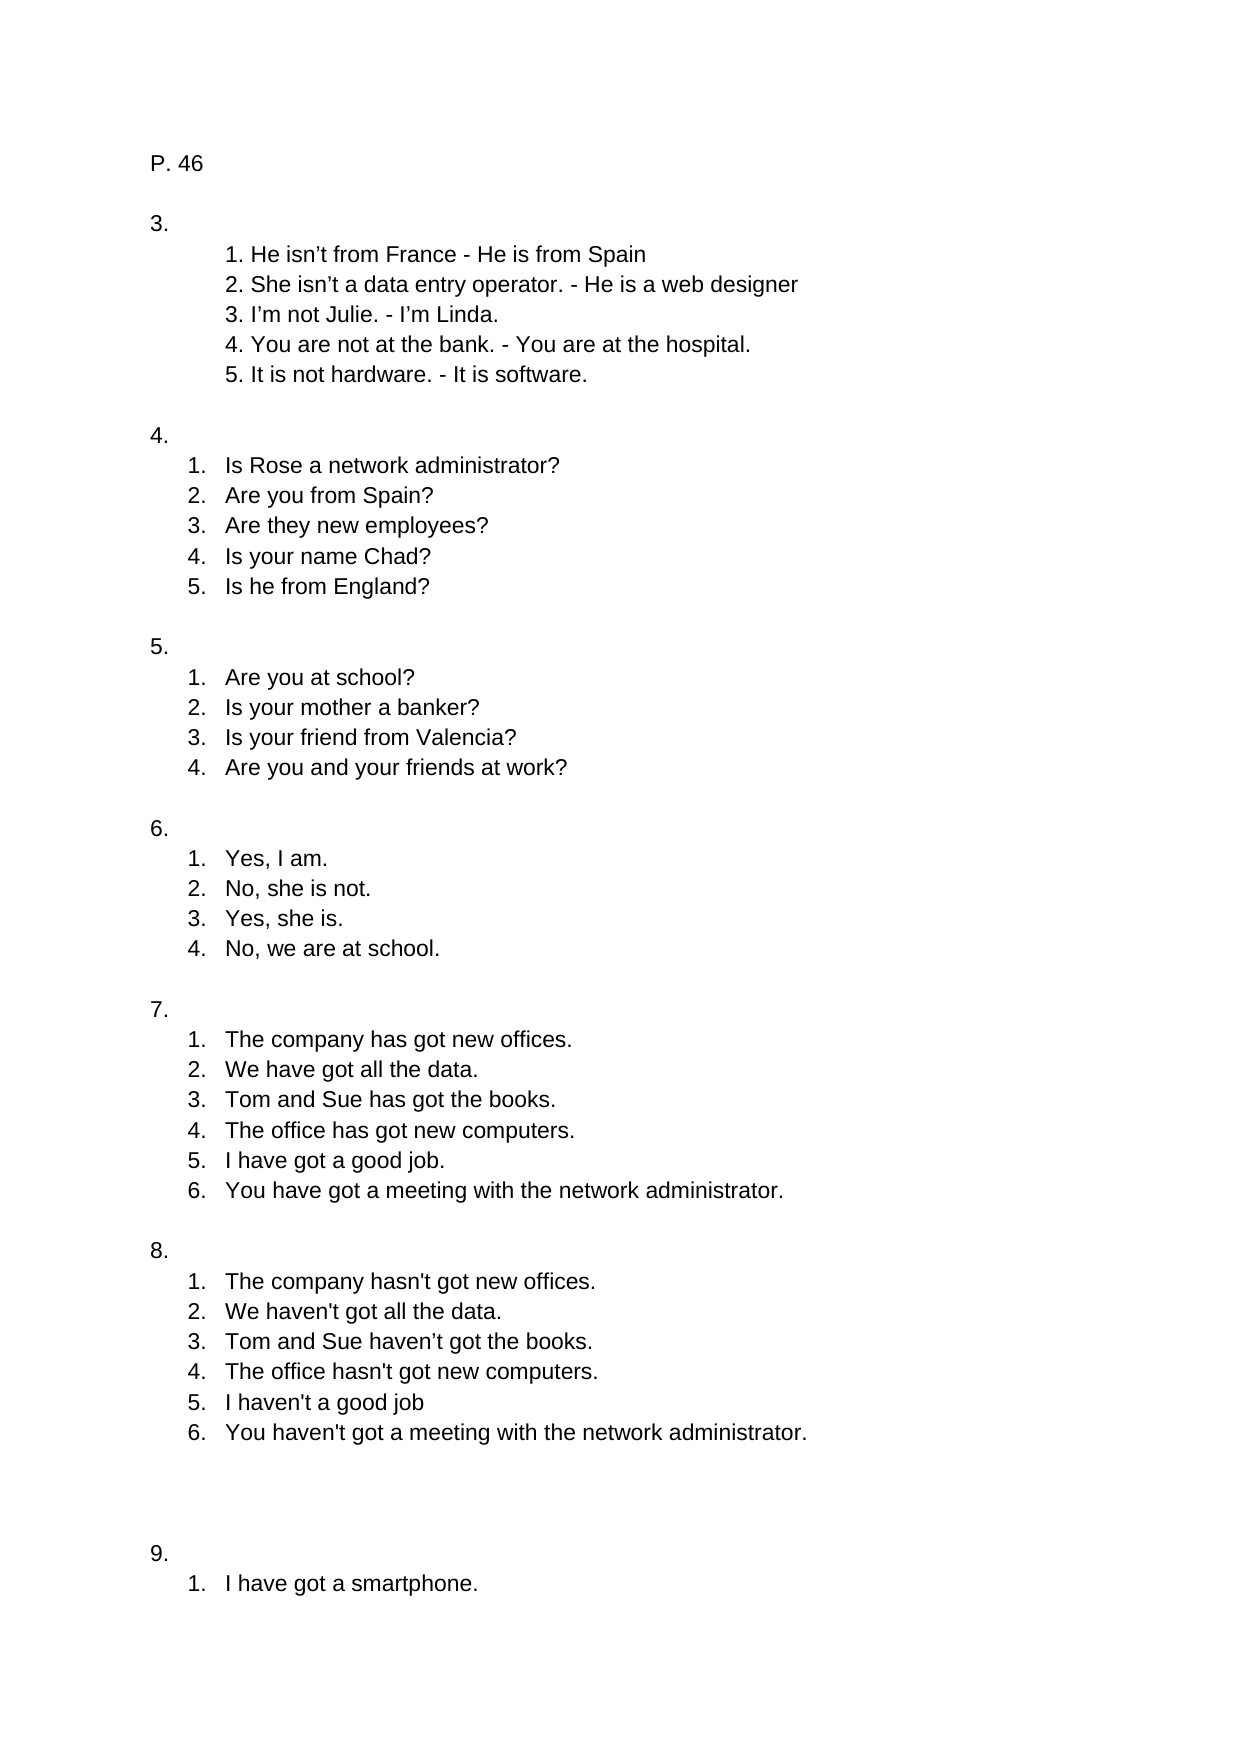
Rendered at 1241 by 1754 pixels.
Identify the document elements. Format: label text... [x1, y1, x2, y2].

text P. 46 [150, 150, 1090, 176]
text 4. You are not at the bank. - You are at the hospital. [150, 331, 1090, 358]
text 7. [150, 996, 1090, 1022]
list Is your name Chad? [187, 543, 1090, 569]
list I have got a smartphone. [187, 1570, 1090, 1596]
list We have got all the data. [187, 1056, 1090, 1083]
text 8. [150, 1237, 1090, 1264]
text 2. She isn’t a data entry operator. - He is a web designer [150, 271, 1090, 297]
text 5. [150, 633, 1090, 660]
list The office has got new computers. [187, 1117, 1090, 1143]
list The company hasn't got new offices. [187, 1268, 1090, 1294]
text 9. [150, 1539, 1090, 1566]
text 6. [150, 814, 1090, 841]
text 3. [150, 210, 1090, 237]
list No, we are at school. [187, 935, 1090, 962]
list No, she is not. [187, 875, 1090, 901]
text 3. I’m not Julie. - I’m Linda. [150, 301, 1090, 327]
list The office hasn't got new computers. [187, 1358, 1090, 1385]
text 4. [150, 422, 1090, 448]
list Are you from Spain? [187, 482, 1090, 509]
list Is Rose a network administrator? [187, 452, 1090, 478]
list Is he from England? [187, 573, 1090, 599]
list Is your mother a banker? [187, 694, 1090, 720]
list I have got a good job. [187, 1147, 1090, 1173]
list You have got a meeting with the network administrator. [187, 1177, 1090, 1203]
list Tom and Sue has got the books. [187, 1086, 1090, 1113]
list We haven't got all the data. [187, 1298, 1090, 1324]
list You haven't got a meeting with the network administrator. [187, 1419, 1090, 1445]
text 5. It is not hardware. - It is software. [150, 361, 1090, 388]
list Yes, she is. [187, 905, 1090, 932]
list Yes, I am. [187, 845, 1090, 871]
list Is your friend from Valencia? [187, 724, 1090, 750]
text 1. He isn’t from France - He is from Spain [150, 241, 1090, 267]
list Are you and your friends at work? [187, 754, 1090, 781]
list Are they new employees? [187, 512, 1090, 539]
list I haven't a good job [187, 1388, 1090, 1415]
list The company has got new offices. [187, 1026, 1090, 1052]
list Tom and Sue haven’t got the books. [187, 1328, 1090, 1354]
list Are you at school? [187, 663, 1090, 690]
